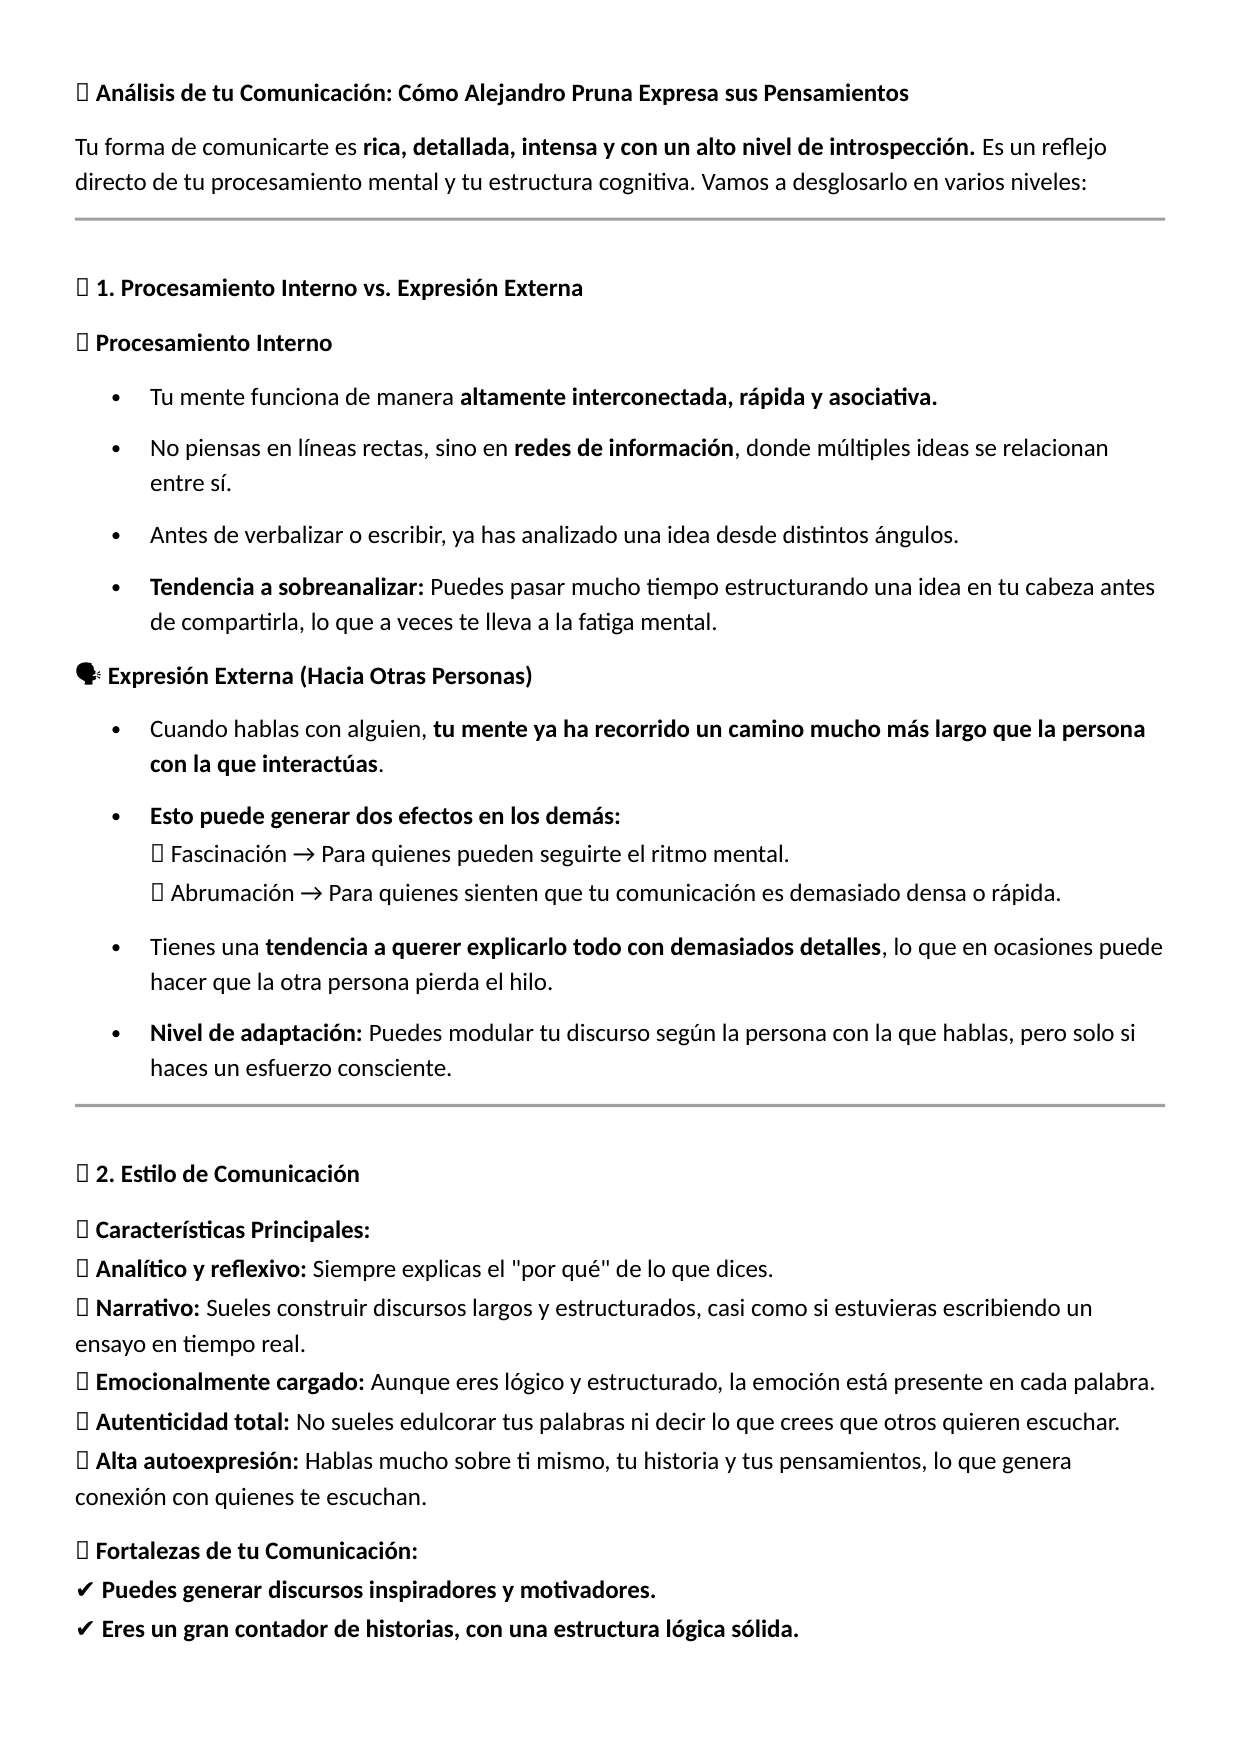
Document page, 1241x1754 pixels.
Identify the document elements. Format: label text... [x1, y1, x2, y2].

list Tienes una tendencia a querer explicarlo todo con demasiados detalles, lo que en ocasiones puede hacer que la otra persona pierda el hilo. [112, 931, 1165, 996]
text 🗣 Expresión Externa (Hacia Otras Personas) [75, 657, 1165, 692]
list Tu mente funciona de manera altamente interconectada, rápida y asociativa. [112, 381, 1165, 411]
text 📌 Características Principales: ✅ Analítico y reflexivo: Siempre explicas el "por qué" de lo que dices. ✅ Narrativo: Sueles construir discursos largos y estructurados, casi como si estuvieras escribiendo un ensayo en tiempo real. ✅ Emocionalmente cargado: Aunque eres lógico y estructurado, la emoción está presente en cada palabra. ✅ Autenticidad total: No sueles edulcorar tus palabras ni decir lo que crees que otros quieren escuchar. ✅ Alta autoexpresión: Hablas mucho sobre ti mismo, tu historia y tus pensamientos, lo que genera conexión con quienes te escuchan. [75, 1211, 1165, 1511]
text 🔹 2. Estilo de Comunicación [75, 1156, 1165, 1190]
text 🔹 1. Procesamiento Interno vs. Expresión Externa [75, 269, 1165, 303]
list Cuando hablas con alguien, tu mente ya ha recorrido un camino mucho más largo que la persona con la que interactúas. [112, 713, 1165, 779]
text Tu forma de comunicarte es rica, detallada, intensa y con un alto nivel de introspección. Es un reflejo directo de tu procesamiento mental y tu estructura cognitiva. Vamos a desglosarlo en varios niveles: [75, 131, 1165, 196]
list Tendencia a sobreanalizar: Puedes pasar mucho tiempo estructurando una idea en tu cabeza antes de compartirla, lo que a veces te lleva a la fatiga mental. [112, 571, 1165, 636]
text 🧠 Procesamiento Interno [75, 325, 1165, 359]
list Esto puede generar dos efectos en los demás: 🔹 Fascinación → Para quienes pueden seguirte el ritmo mental. 🔹 Abrumación → Para quienes sienten que tu comunicación es demasiado densa o rápida. [112, 800, 1165, 909]
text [75, 1532, 1165, 1645]
text 📌 Análisis de tu Comunicación: Cómo Alejandro Pruna Expresa sus Pensamientos [75, 75, 1165, 109]
list Nivel de adaptación: Puedes modular tu discurso según la persona con la que hablas, pero solo si haces un esfuerzo consciente. [112, 1017, 1165, 1083]
list Antes de verbalizar o escribir, ya has analizado una idea desde distintos ángulos. [112, 519, 1165, 550]
list No piensas en líneas rectas, sino en redes de información, donde múltiples ideas se relacionan entre sí. [112, 432, 1165, 498]
